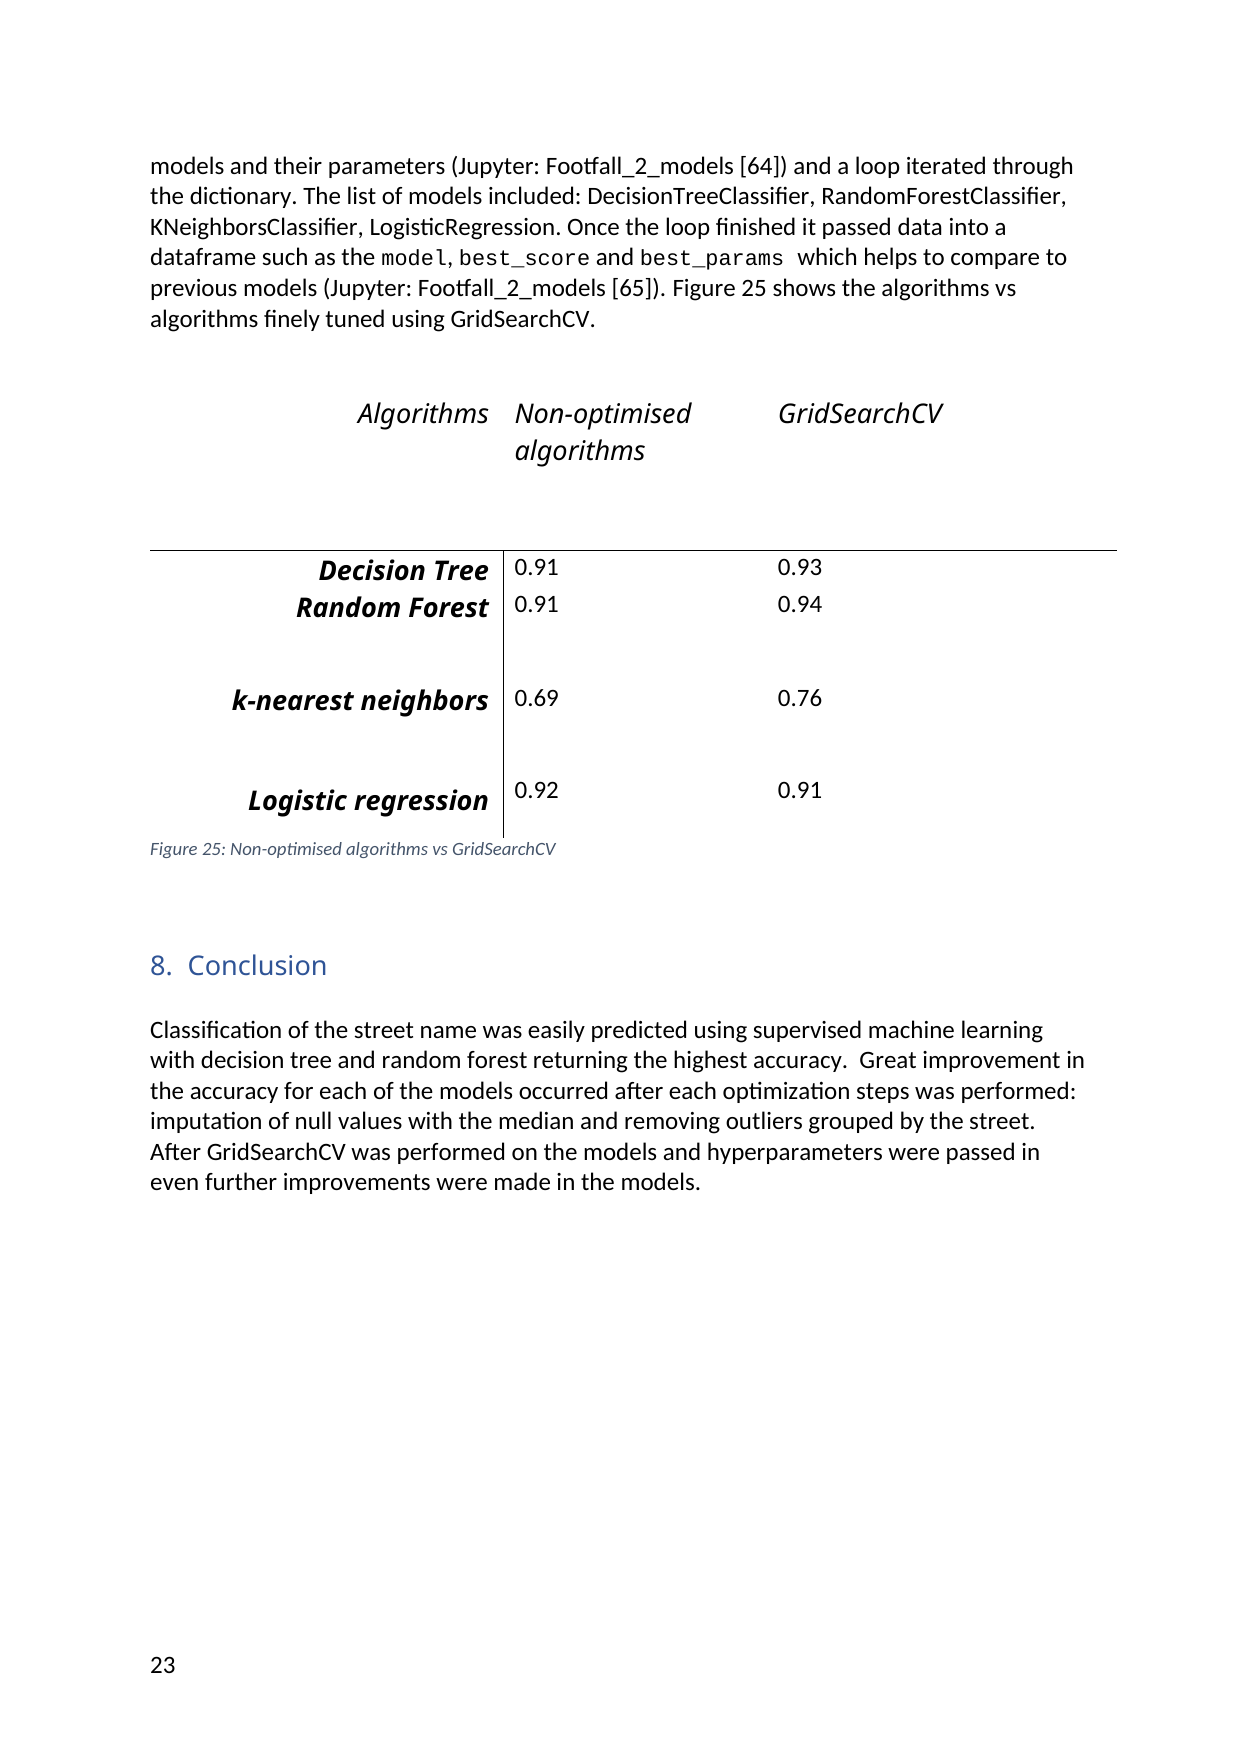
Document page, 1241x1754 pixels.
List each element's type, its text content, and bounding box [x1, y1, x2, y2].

table_cell 0.92 [504, 744, 766, 838]
table_cell 0.76 [766, 682, 1117, 744]
table_cell Random Forest [150, 588, 503, 682]
table_cell 0.91 [504, 551, 766, 588]
table_header GridSearchCV [766, 395, 1117, 550]
table_cell 0.91 [504, 588, 766, 682]
text Figure 25: Non-optimised algorithms vs GridSearchCV [150, 838, 1090, 861]
table_cell Decision Tree [150, 551, 503, 588]
table_cell 0.93 [766, 551, 1117, 588]
subtitle Conclusion [150, 947, 1090, 983]
text Classification of the street name was easily predicted using supervised machine learning with decision tree and random forest returning the highest accuracy. Great improvement in the accuracy for each of the models occurred after each optimization steps was performed: imputation of null values with the median and removing outliers grouped by the street. After GridSearchCV was performed on the models and hyperparameters were passed in even further improvements were made in the models. [150, 1014, 1090, 1197]
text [150, 150, 1090, 333]
table_header Algorithms [150, 395, 503, 550]
table_cell 0.69 [504, 682, 766, 744]
table_cell 0.94 [766, 588, 1117, 682]
table_cell Logistic regression [150, 744, 503, 838]
table_cell k-nearest neighbors [150, 682, 503, 744]
table_header Non-optimised algorithms [503, 395, 766, 550]
table_cell 0.91 [766, 744, 1117, 838]
